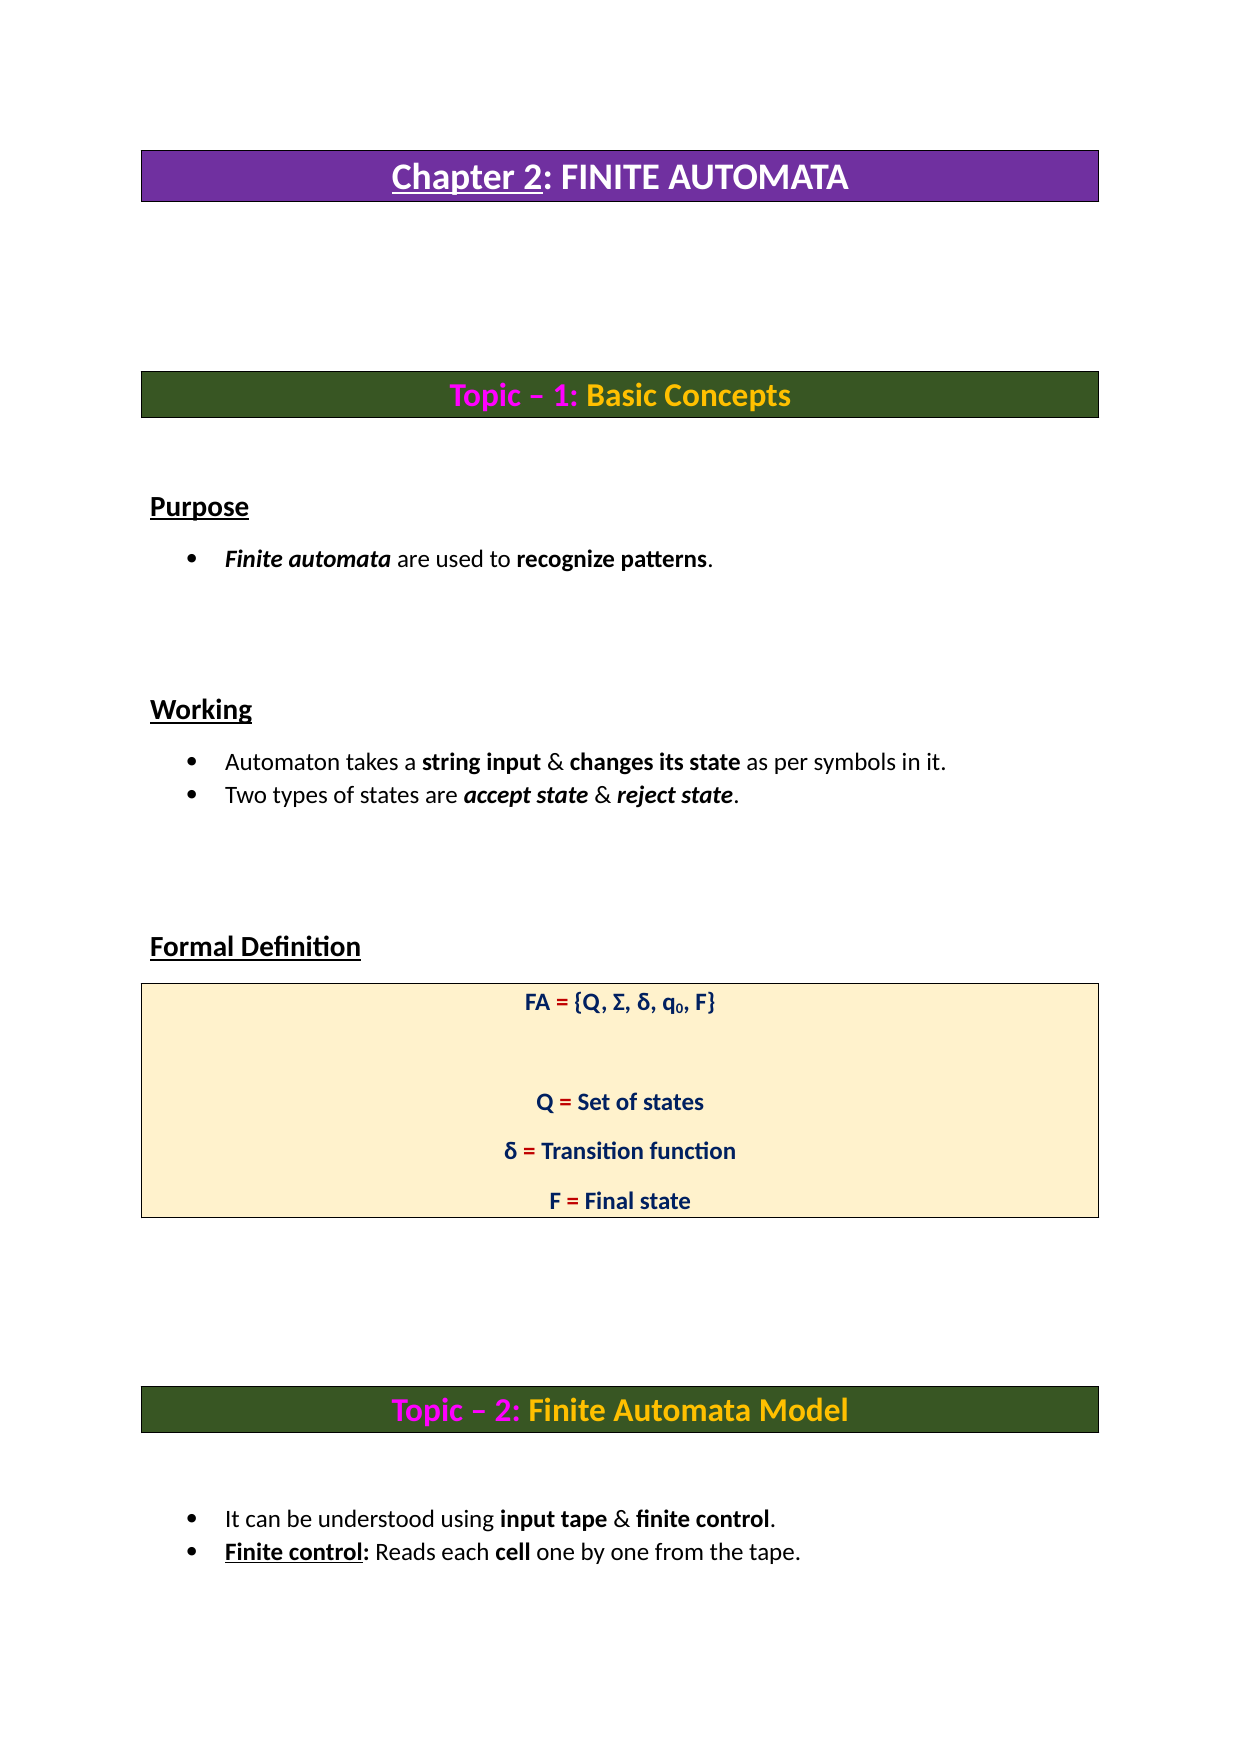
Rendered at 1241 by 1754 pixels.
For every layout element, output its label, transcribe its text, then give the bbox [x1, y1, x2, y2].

text F = Final state [142, 1182, 1098, 1217]
text Topic – 2: Finite Automata Model [142, 1387, 1098, 1432]
text Q = Set of states [142, 1082, 1098, 1116]
text Purpose [150, 488, 1090, 523]
text δ = Transition function [142, 1132, 1098, 1166]
text Topic – 1: Basic Concepts [142, 372, 1098, 417]
list Finite automata are used to recognize patterns. [187, 543, 1090, 573]
list It can be understood using input tape & finite control. [187, 1503, 1090, 1533]
text Chapter 2: FINITE AUTOMATA [142, 151, 1098, 201]
text FA = {Q, Σ, δ, q0, F} [142, 984, 1098, 1017]
list Automaton takes a string input & changes its state as per symbols in it. [187, 747, 1090, 777]
list Two types of states are accept state & reject state. [187, 779, 1090, 810]
list Finite control: Reads each cell one by one from the tape. [187, 1536, 1090, 1566]
text Formal Definition [150, 928, 1090, 964]
text Working [150, 691, 1090, 727]
